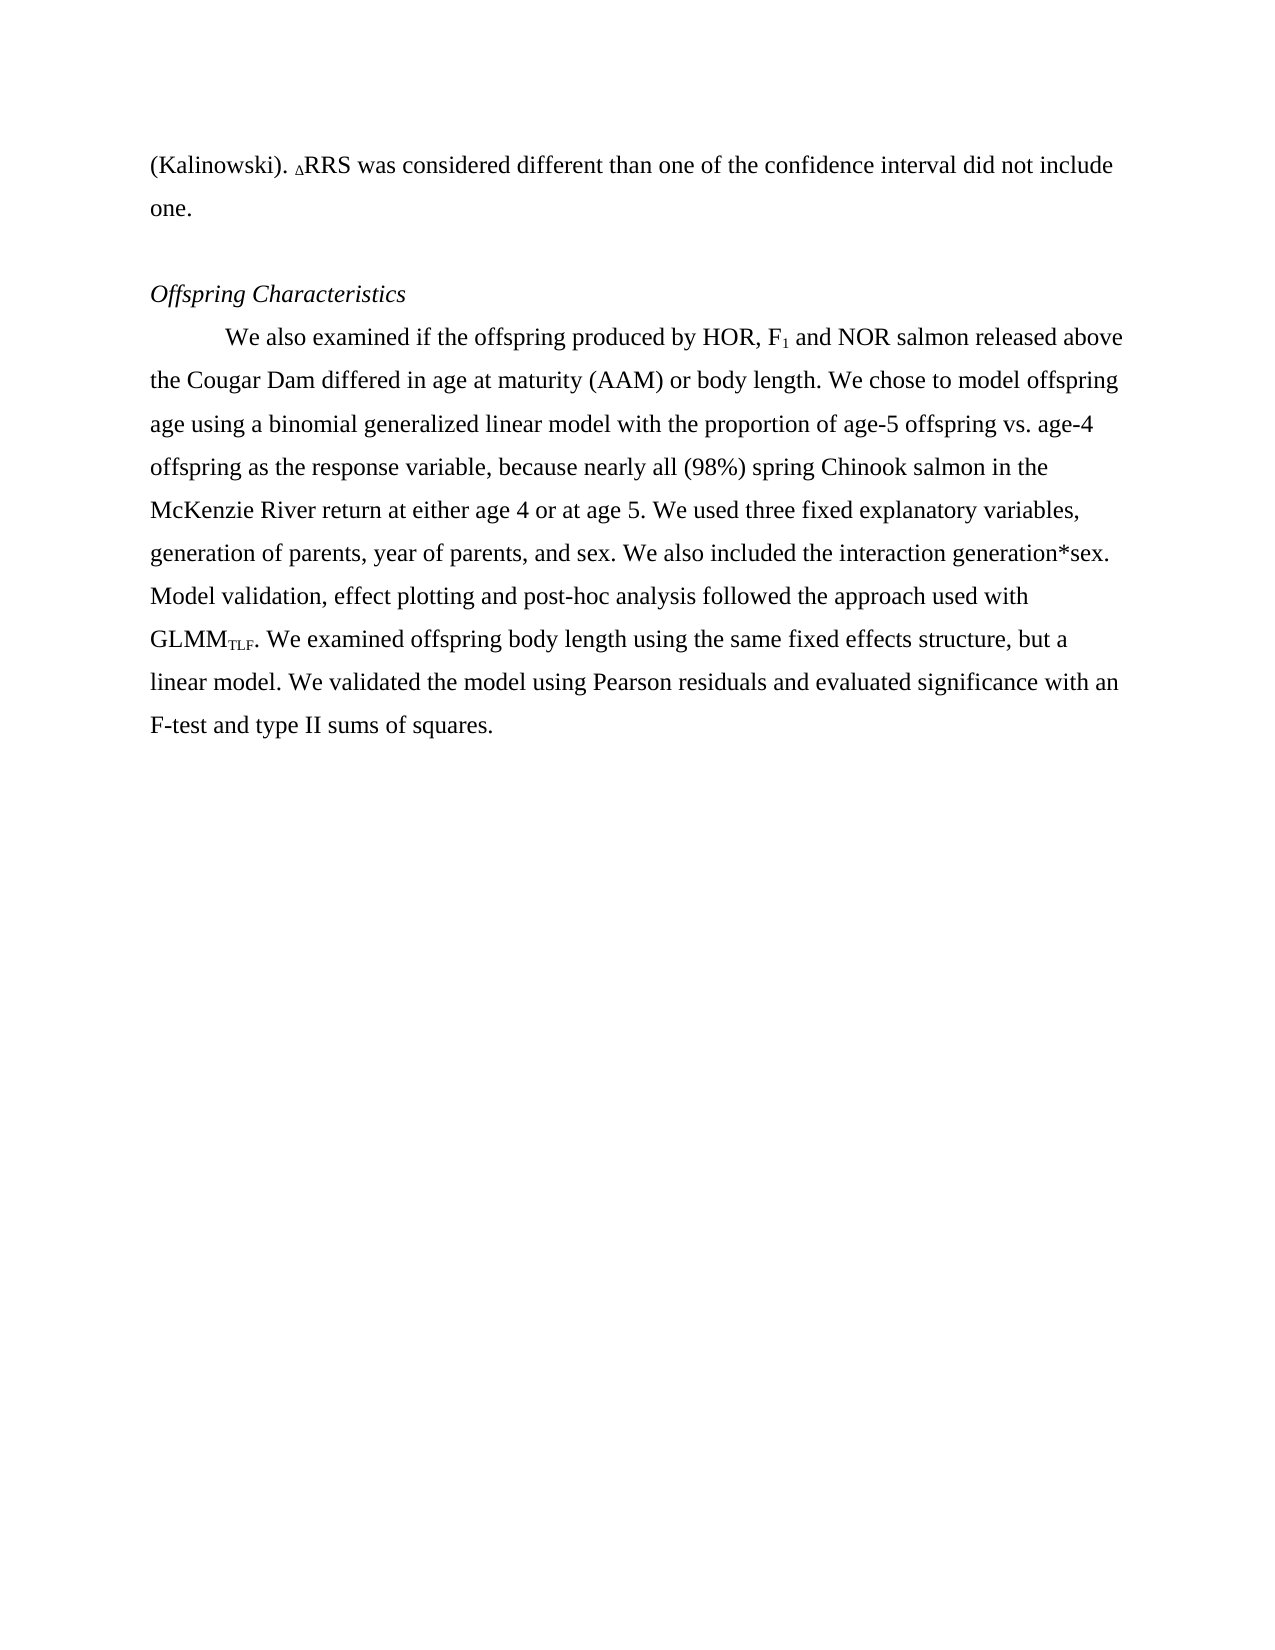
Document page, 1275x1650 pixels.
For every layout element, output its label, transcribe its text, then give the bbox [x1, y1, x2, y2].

subtitle Offspring Characteristics [150, 279, 1125, 308]
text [150, 150, 1119, 222]
text We also examined if the offspring produced by HOR, F1 and NOR salmon released above the Cougar Dam differed in age at maturity (AAM) or body length. We chose to model offspring age using a binomial generalized linear model with the proportion of age-5 offspring vs. age-4 offspring as the response variable, because nearly all (98%) spring Chinook salmon in the McKenzie River return at either age 4 or at age 5. We used three fixed explanatory variables, generation of parents, year of parents, and sex. We also included the interaction generation*sex. Model validation, effect plotting and post-hoc analysis followed the approach used with GLMMTLF. We examined offspring body length using the same fixed effects structure, but a linear model. We validated the model using Pearson residuals and evaluated significance with an F-test and type II sums of squares. [150, 322, 1125, 739]
